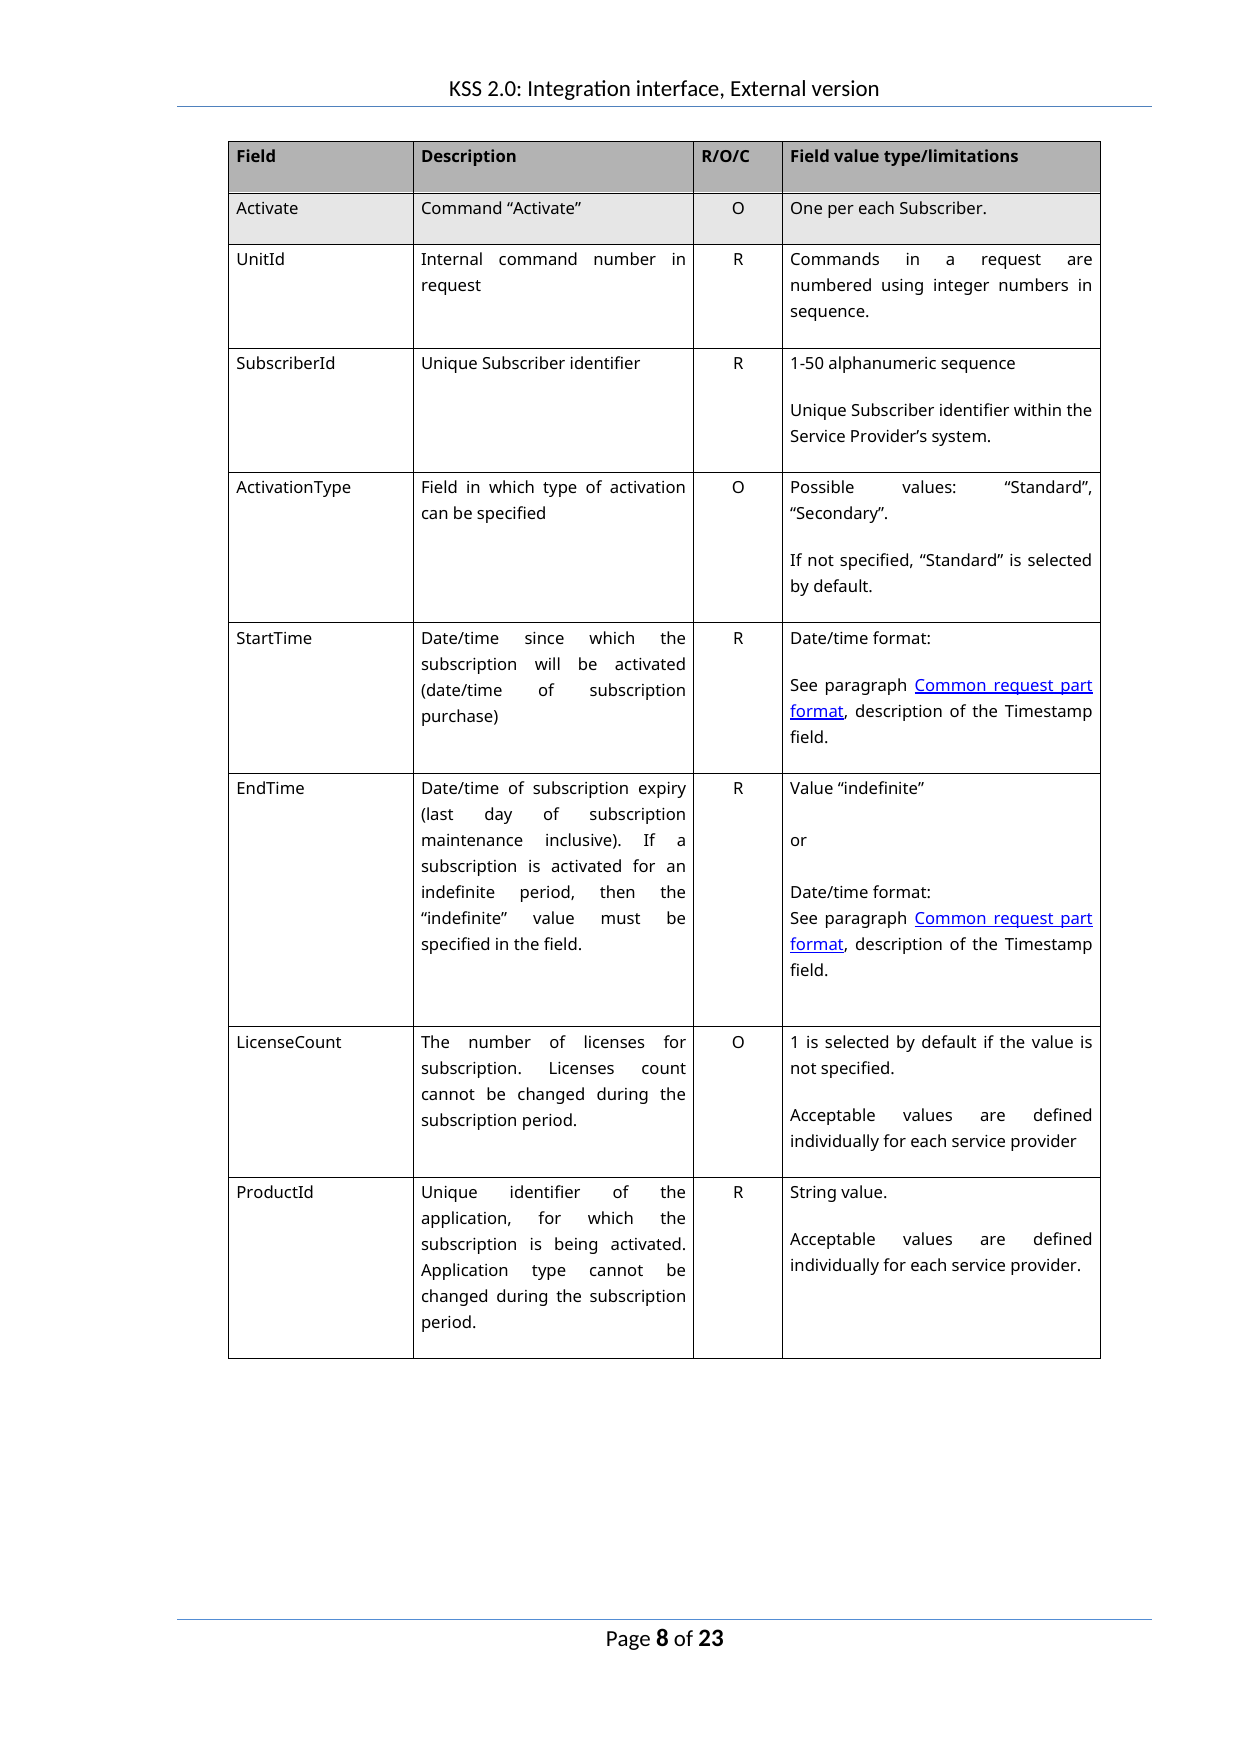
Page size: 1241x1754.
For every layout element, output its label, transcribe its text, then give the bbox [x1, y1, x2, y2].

table_header Description [414, 142, 693, 192]
table_cell One per each Subscriber. [783, 194, 1100, 244]
table_cell Possible values: “Standard”, “Secondary”. If not specified, “Standard” is selected by default. [783, 473, 1100, 622]
table_cell The number of licenses for subscription. Licenses count cannot be changed during the subscription period. [414, 1027, 693, 1177]
table_cell O [694, 473, 782, 622]
table_cell ActivationType [229, 473, 413, 622]
table_cell Value “indefinite” or Date/time format: See paragraph Common request part format, description of the Timestamp field. [783, 774, 1100, 1026]
table_cell R [694, 1178, 782, 1358]
table_header R/O/C [694, 142, 782, 192]
table_cell Activate [229, 194, 413, 244]
table_cell Internal command number in request [414, 245, 693, 347]
table_cell EndTime [229, 774, 413, 1026]
table_cell Date/time format: See paragraph Common request part format, description of the Timestamp field. [783, 623, 1100, 773]
table_cell Unique Subscriber identifier [414, 349, 693, 472]
table_cell LicenseCount [229, 1027, 413, 1177]
table_cell String value. Acceptable values are defined individually for each service provider. [783, 1178, 1100, 1358]
table_cell Unique identifier of the application, for which the subscription is being activated. Application type cannot be changed during the subscription period. [414, 1178, 693, 1358]
table_header Field value type/limitations [783, 142, 1100, 192]
table_cell 1 is selected by default if the value is not specified. Acceptable values are defined individually for each service provider [783, 1027, 1100, 1177]
table_cell ProductId [229, 1178, 413, 1358]
table_cell O [694, 1027, 782, 1177]
table_cell R [694, 245, 782, 347]
table_cell R [694, 774, 782, 1026]
table_header Field [229, 142, 413, 192]
table_cell Commands in a request are numbered using integer numbers in sequence. [783, 245, 1100, 347]
table_cell R [694, 349, 782, 472]
table_cell UnitId [229, 245, 413, 347]
table_cell Field in which type of activation can be specified [414, 473, 693, 622]
table_cell O [694, 194, 782, 244]
table_cell SubscriberId [229, 349, 413, 472]
table_cell Date/time of subscription expiry (last day of subscription maintenance inclusive). If a subscription is activated for an indefinite period, then the “indefinite” value must be specified in the field. [414, 774, 693, 1026]
table_cell Command “Activate” [414, 194, 693, 244]
table_cell StartTime [229, 623, 413, 773]
table_cell 1-50 alphanumeric sequence Unique Subscriber identifier within the Service Provider’s system. [783, 349, 1100, 472]
table_cell Date/time since which the subscription will be activated (date/time of subscription purchase) [414, 623, 693, 773]
table_cell R [694, 623, 782, 773]
